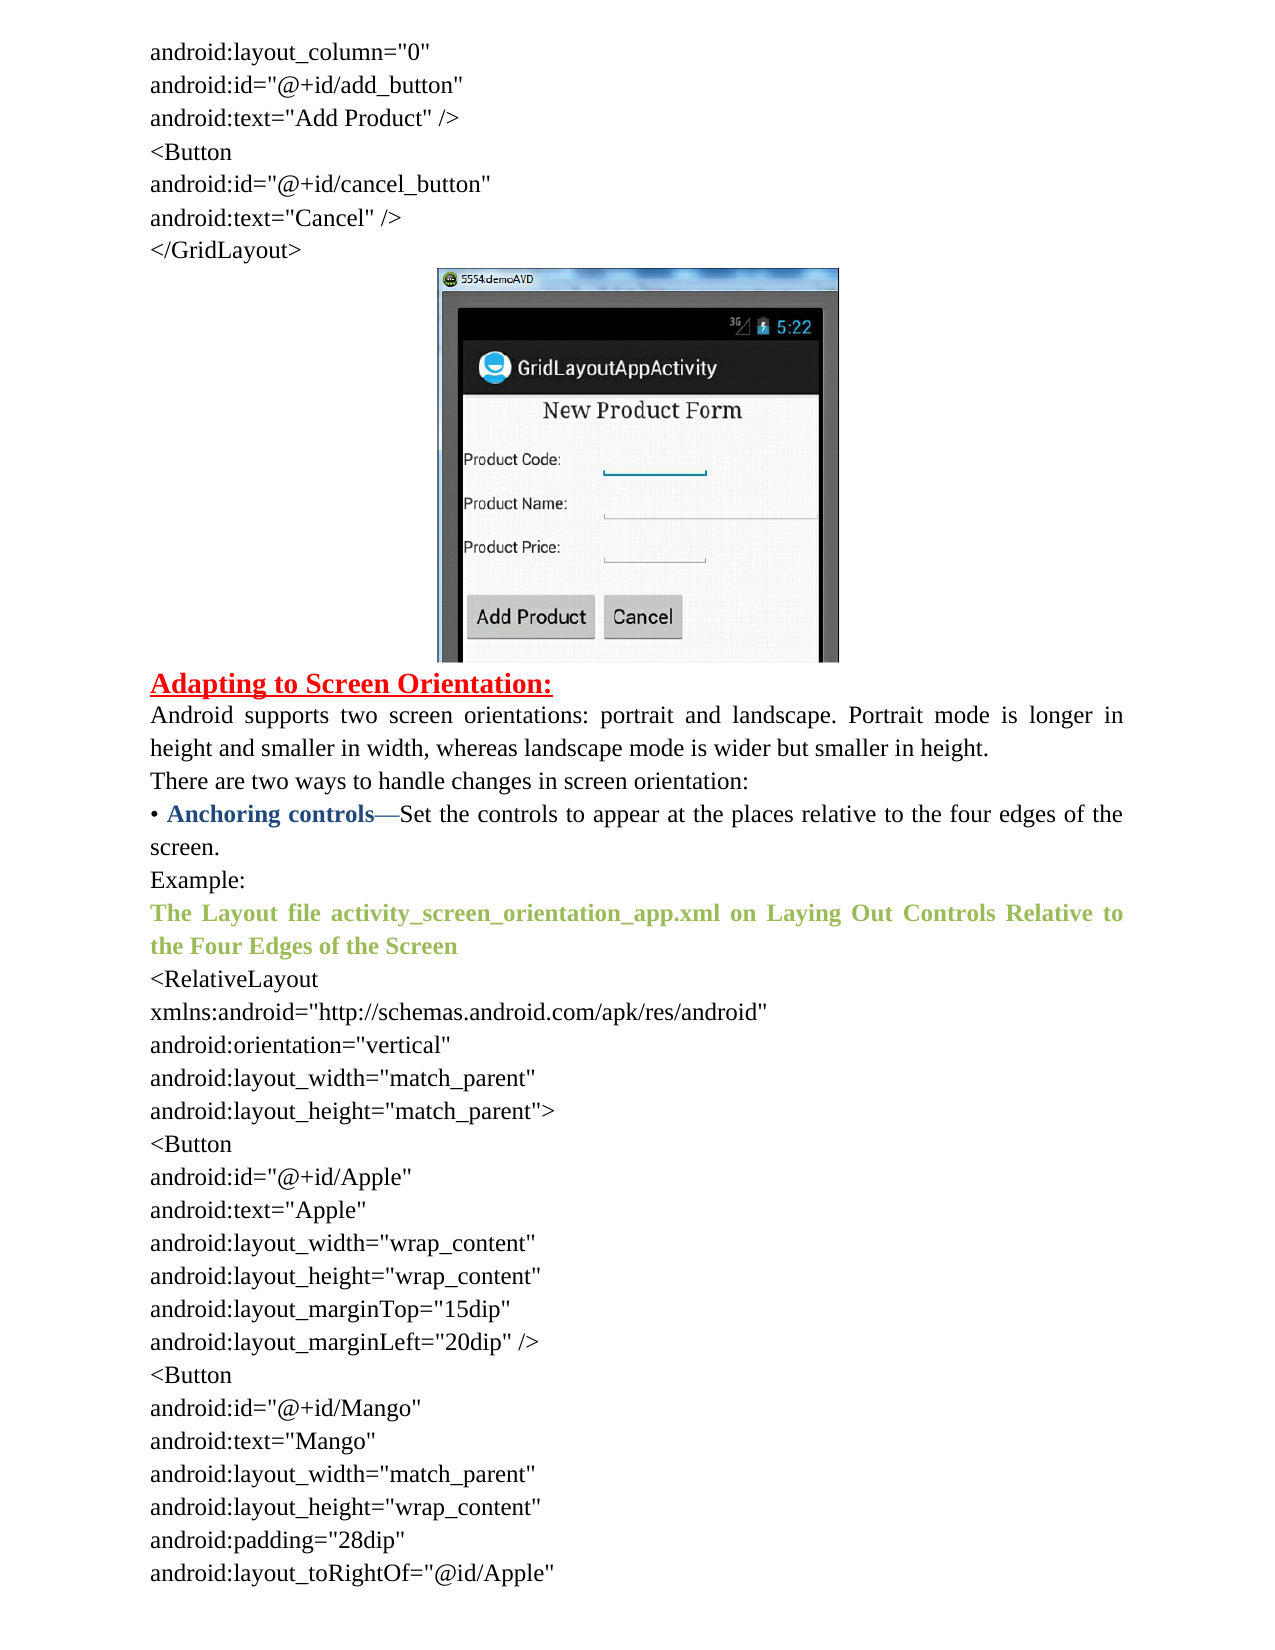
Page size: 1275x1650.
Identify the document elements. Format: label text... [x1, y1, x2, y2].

text android:layout_height="wrap_content" [150, 1261, 1125, 1290]
text android:layout_width="match_parent" [150, 1459, 1125, 1488]
text android:text="Cancel" /> [150, 203, 1125, 231]
text android:padding="28dip" [150, 1526, 1125, 1554]
text android:layout_marginTop="15dip" [150, 1294, 1125, 1323]
picture [435, 268, 840, 663]
text android:text="Mango" [150, 1426, 1125, 1455]
text android:layout_height="wrap_content" [150, 1492, 1125, 1521]
text android:layout_marginLeft="20dip" /> [150, 1327, 1125, 1356]
text android:layout_width="wrap_content" [150, 1228, 1125, 1257]
text </GridLayout> [150, 236, 1125, 264]
text The Layout file activity_screen_orientation_app.xml on Laying Out Controls Relative to the Four Edges of the Screen [150, 898, 1125, 960]
text android:layout_toRightOf="@id/Apple" [150, 1558, 1125, 1587]
text <RelativeLayout [150, 964, 1125, 993]
text android:text="Apple" [150, 1195, 1125, 1224]
text android:id="@+id/Mango" [150, 1393, 1125, 1422]
text android:id="@+id/Apple" [150, 1162, 1125, 1191]
text android:text="Add Product" /> [150, 103, 1125, 132]
text Android supports two screen orientations: portrait and landscape. Portrait mode is longer in height and smaller in width, whereas landscape mode is wider but smaller in height. [150, 700, 1125, 762]
text <Button [150, 137, 1125, 165]
text There are two ways to handle changes in screen orientation: [150, 766, 1125, 795]
text xmlns:android="http://schemas.android.com/apk/res/android" [150, 997, 1125, 1026]
text android:layout_height="match_parent"> [150, 1096, 1125, 1125]
text • Anchoring controls—Set the controls to appear at the places relative to the four edges of the screen. [150, 799, 1125, 861]
text android:id="@+id/add_button" [150, 71, 1125, 99]
text Example: [150, 865, 1125, 894]
text <Button [150, 1360, 1125, 1389]
text android:layout_width="match_parent" [150, 1063, 1125, 1092]
text android:layout_column="0" [150, 37, 1125, 66]
text android:orientation="vertical" [150, 1030, 1125, 1059]
text Adapting to Screen Orientation: [150, 666, 1125, 700]
text android:id="@+id/cancel_button" [150, 169, 1125, 198]
text <Button [150, 1129, 1125, 1158]
